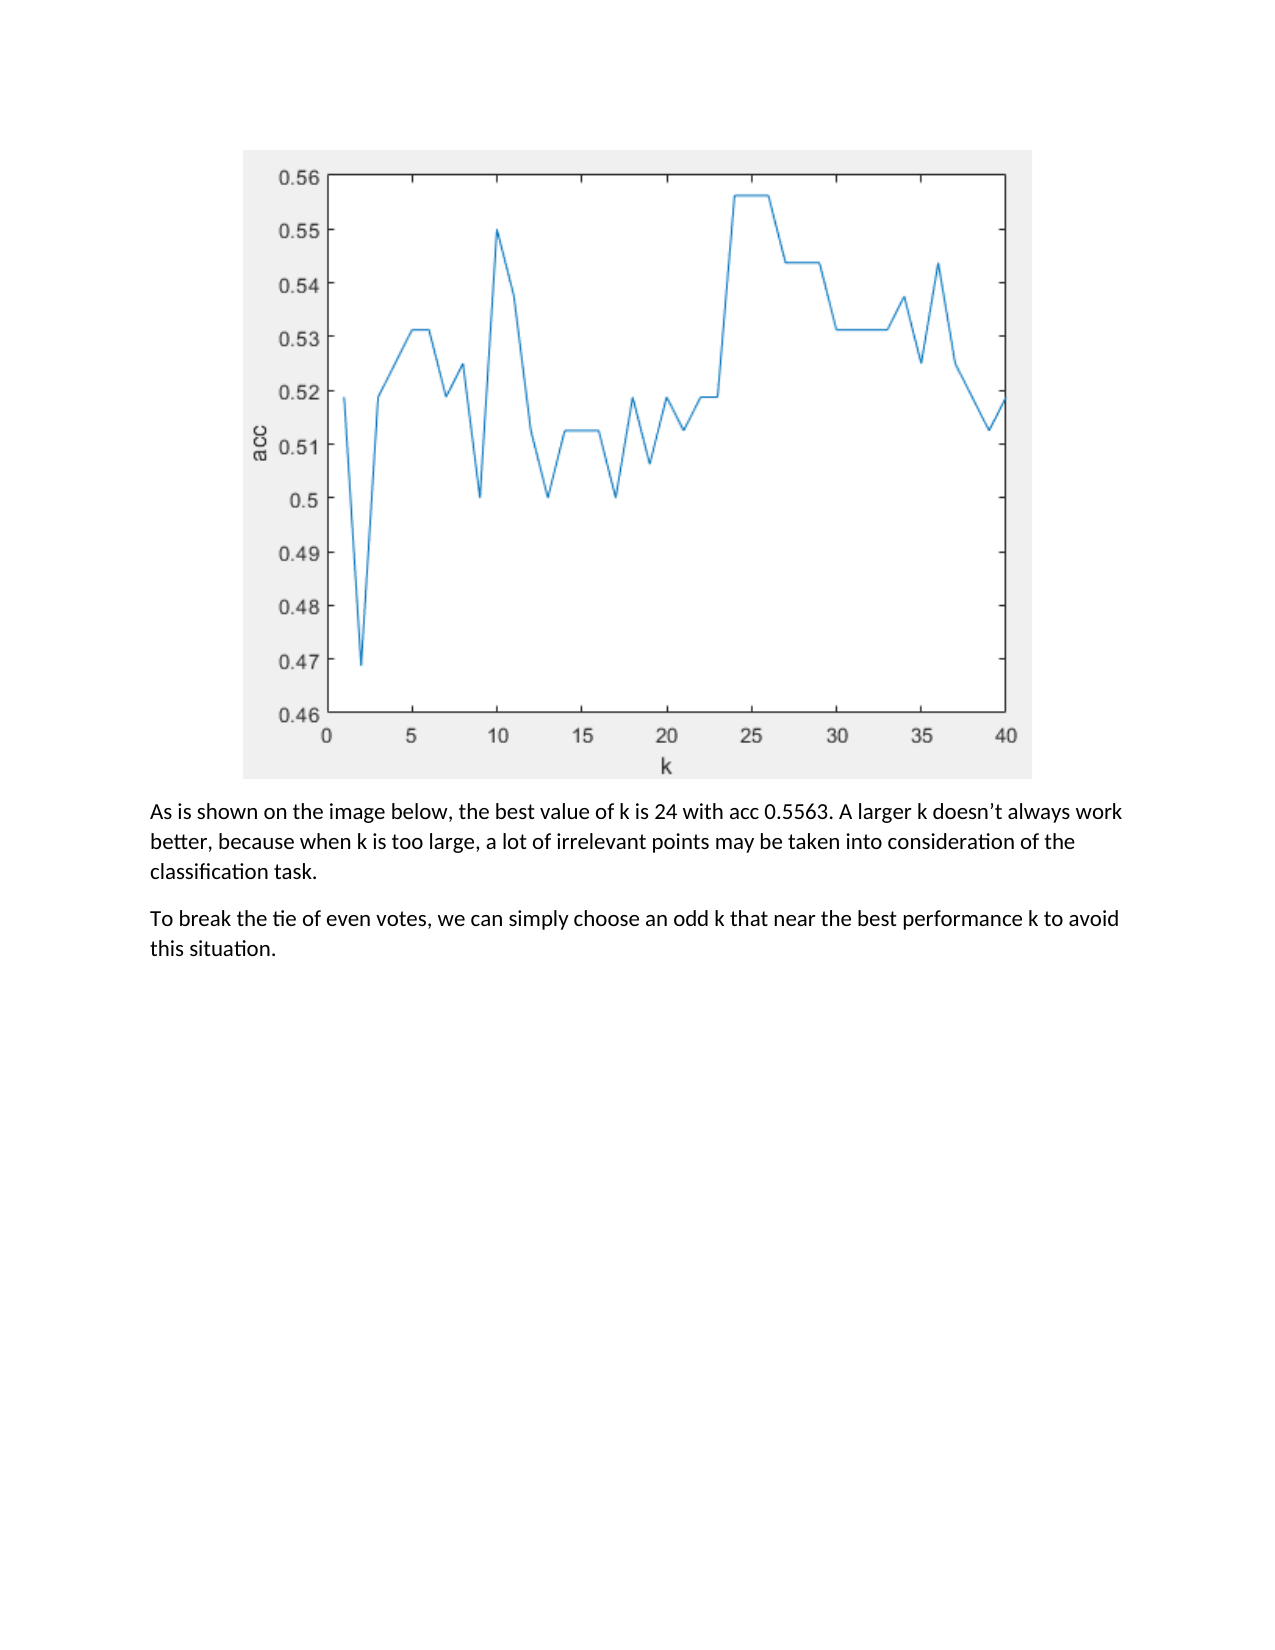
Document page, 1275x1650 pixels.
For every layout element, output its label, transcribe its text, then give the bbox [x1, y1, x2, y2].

text As is shown on the image below, the best value of k is 24 with acc 0.5563. A larger k doesn’t always work better, because when k is too large, a lot of irrelevant points may be taken into consideration of the classification task. [150, 797, 1125, 885]
text To break the tie of even votes, we can simply choose an odd k that near the best performance k to avoid this situation. [150, 904, 1125, 962]
picture [243, 150, 1033, 779]
